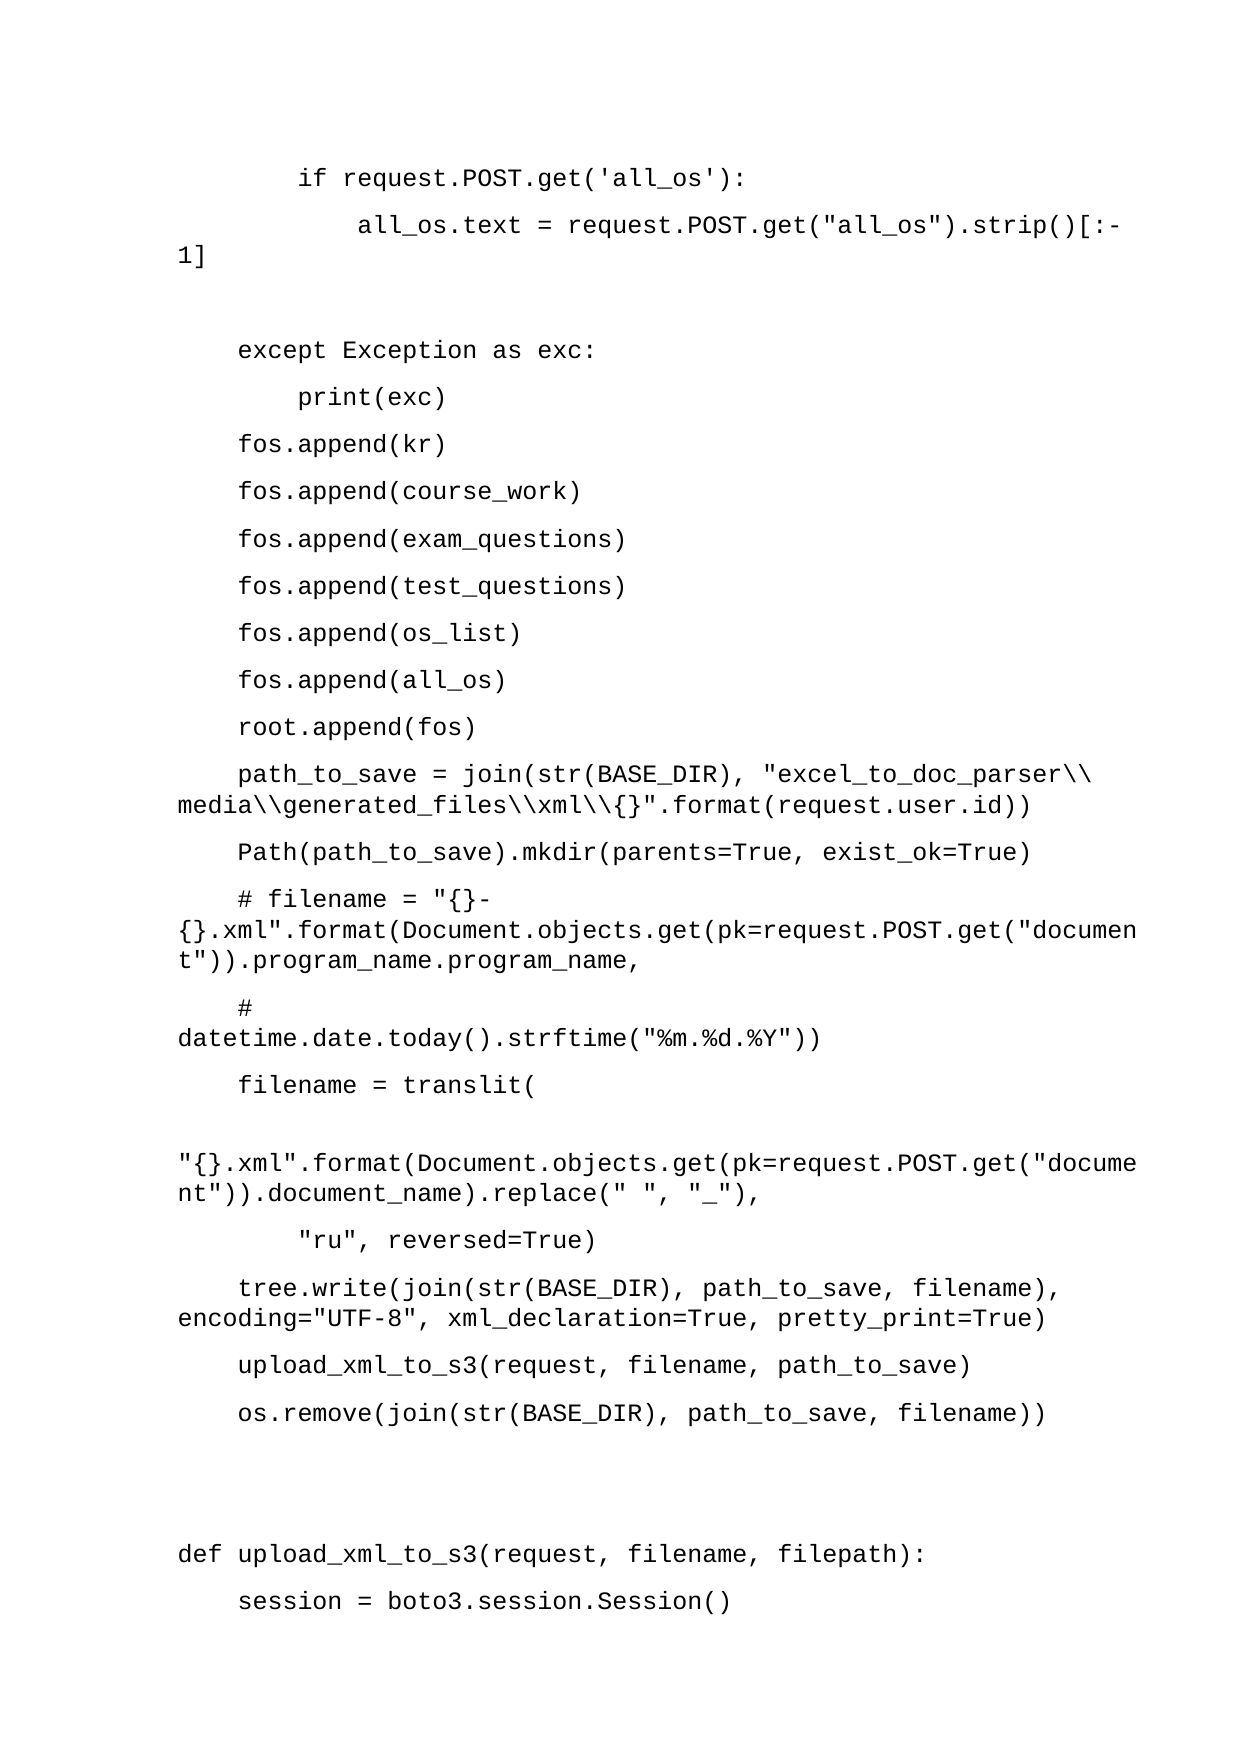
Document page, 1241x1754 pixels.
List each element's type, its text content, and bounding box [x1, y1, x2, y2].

text "{}.xml".format(Document.objects.get(pk=request.POST.get("document")).document_name).replace(" ", "_"), [177, 1120, 1152, 1209]
text fos.append(os_list) [177, 621, 1152, 649]
text tree.write(join(str(BASE_DIR), path_to_save, filename), encoding="UTF-8", xml_declaration=True, pretty_print=True) [177, 1275, 1152, 1334]
text "ru", reversed=True) [177, 1228, 1152, 1256]
text fos.append(all_os) [177, 668, 1152, 696]
text fos.append(kr) [177, 432, 1152, 460]
text path_to_save = join(str(BASE_DIR), "excel_to_doc_parser\\media\\generated_files\\xml\\{}".format(request.user.id)) [177, 762, 1152, 821]
text # filename = "{}-{}.xml".format(Document.objects.get(pk=request.POST.get("document")).program_name.program_name, [177, 887, 1152, 976]
text def upload_xml_to_s3(request, filename, filepath): [177, 1542, 1152, 1570]
text filename = translit( [177, 1073, 1152, 1101]
text except Exception as exc: [177, 337, 1152, 366]
text fos.append(test_questions) [177, 573, 1152, 602]
text root.append(fos) [177, 715, 1152, 743]
text if request.POST.get('all_os'): [177, 165, 1152, 194]
text session = boto3.session.Session() [177, 1589, 1152, 1617]
text print(exc) [177, 384, 1152, 413]
text upload_xml_to_s3(request, filename, path_to_save) [177, 1353, 1152, 1381]
text fos.append(exam_questions) [177, 526, 1152, 554]
text # datetime.date.today().strftime("%m.%d.%Y")) [177, 995, 1152, 1054]
text fos.append(course_work) [177, 479, 1152, 507]
text Path(path_to_save).mkdir(parents=True, exist_ok=True) [177, 840, 1152, 868]
text all_os.text = request.POST.get("all_os").strip()[:-1] [177, 212, 1152, 271]
text os.remove(join(str(BASE_DIR), path_to_save, filename)) [177, 1400, 1152, 1428]
